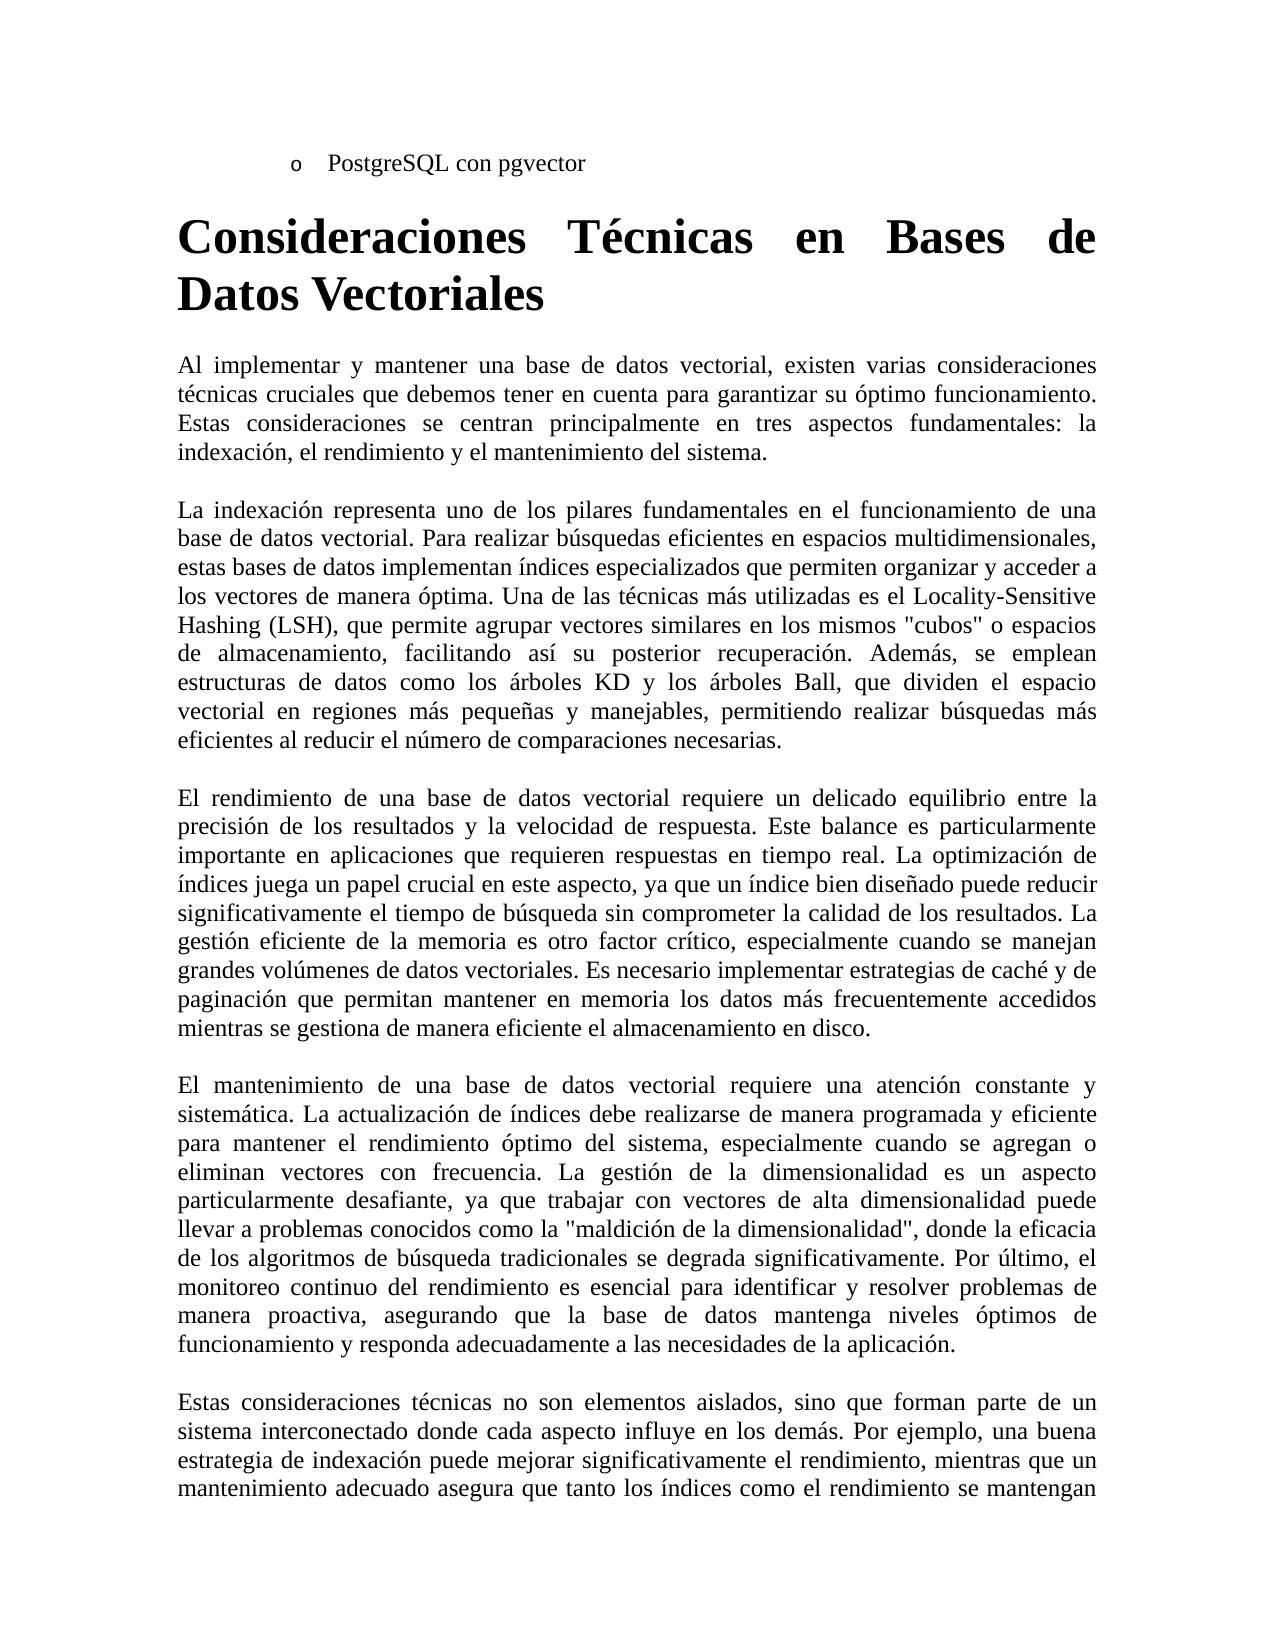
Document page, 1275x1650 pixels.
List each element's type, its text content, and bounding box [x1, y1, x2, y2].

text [177, 1387, 1098, 1502]
text El rendimiento de una base de datos vectorial requiere un delicado equilibrio entre la precisión de los resultados y la velocidad de respuesta. Este balance es particularmente importante en aplicaciones que requieren respuestas en tiempo real. La optimización de índices juega un papel crucial en este aspecto, ya que un índice bien diseñado puede reducir significativamente el tiempo de búsqueda sin comprometer la calidad de los resultados. La gestión eficiente de la memoria es otro factor crítico, especialmente cuando se manejan grandes volúmenes de datos vectoriales. Es necesario implementar estrategias de caché y de paginación que permitan mantener en memoria los datos más frecuentemente accedidos mientras se gestiona de manera eficiente el almacenamiento en disco. [177, 783, 1098, 1041]
text El mantenimiento de una base de datos vectorial requiere una atención constante y sistemática. La actualización de índices debe realizarse de manera programada y eficiente para mantener el rendimiento óptimo del sistema, especialmente cuando se agregan o eliminan vectores con frecuencia. La gestión de la dimensionalidad es un aspecto particularmente desafiante, ya que trabajar con vectores de alta dimensionalidad puede llevar a problemas conocidos como la "maldición de la dimensionalidad", donde la eficacia de los algoritmos de búsqueda tradicionales se degrada significativamente. Por último, el monitoreo continuo del rendimiento es esencial para identificar y resolver problemas de manera proactiva, asegurando que la base de datos mantenga niveles óptimos de funcionamiento y responda adecuadamente a las necesidades de la aplicación. [177, 1071, 1098, 1358]
text Al implementar y mantener una base de datos vectorial, existen varias consideraciones técnicas cruciales que debemos tener en cuenta para garantizar su óptimo funcionamiento. Estas consideraciones se centran principalmente en tres aspectos fundamentales: la indexación, el rendimiento y el mantenimiento del sistema. [177, 351, 1098, 466]
subtitle Consideraciones Técnicas en Bases de Datos Vectoriales [177, 206, 1098, 321]
text La indexación representa uno de los pilares fundamentales en el funcionamiento de una base de datos vectorial. Para realizar búsquedas eficientes en espacios multidimensionales, estas bases de datos implementan índices especializados que permiten organizar y acceder a los vectores de manera óptima. Una de las técnicas más utilizadas es el Locality-Sensitive Hashing (LSH), que permite agrupar vectores similares en los mismos "cubos" o espacios de almacenamiento, facilitando así su posterior recuperación. Además, se emplean estructuras de datos como los árboles KD y los árboles Ball, que dividen el espacio vectorial en regiones más pequeñas y manejables, permitiendo realizar búsquedas más eficientes al reducir el número de comparaciones necesarias. [177, 495, 1098, 753]
list PostgreSQL con pgvector [290, 148, 1098, 177]
